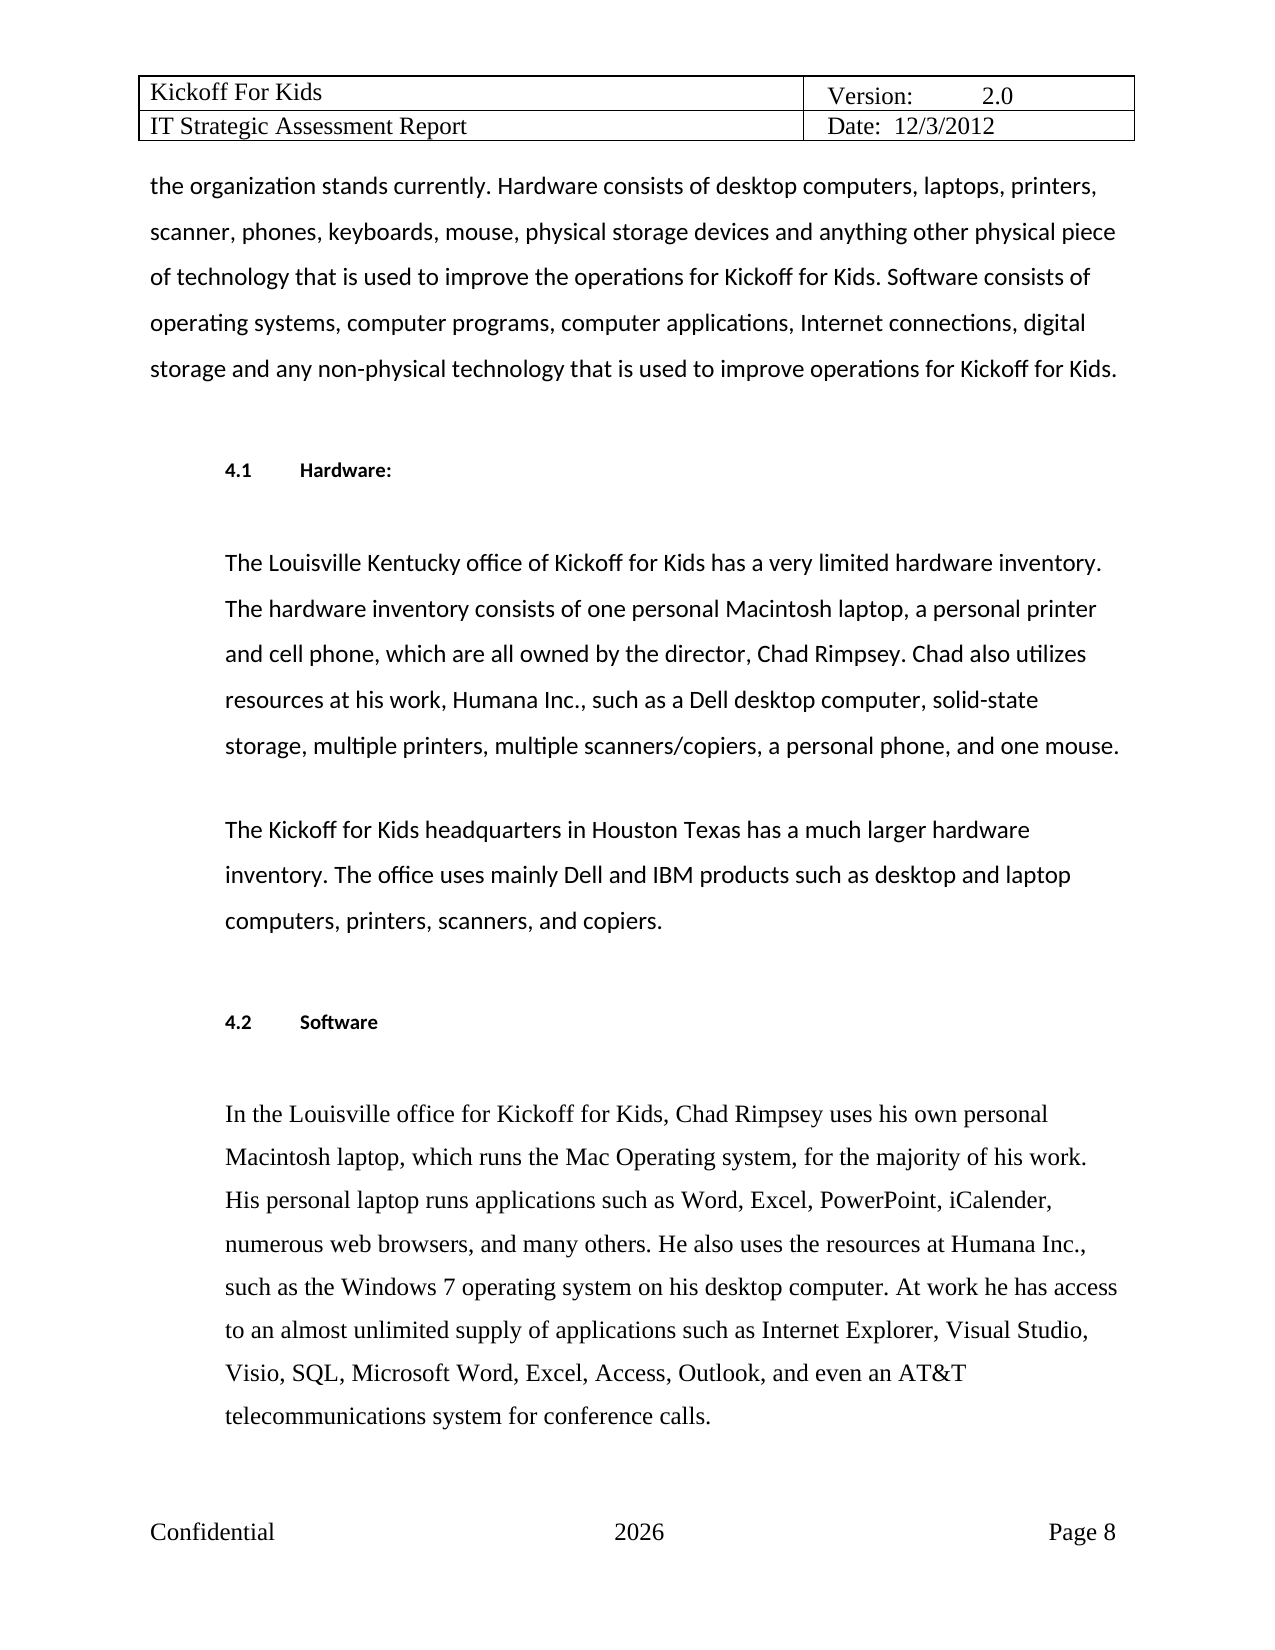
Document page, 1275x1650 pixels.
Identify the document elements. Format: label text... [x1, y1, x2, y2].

text The Louisville Kentucky office of Kickoff for Kids has a very limited hardware inventory. The hardware inventory consists of one personal Macintosh laptop, a personal printer and cell phone, which are all owned by the director, Chad Rimpsey. Chad also utilizes resources at his work, Humana Inc., such as a Dell desktop computer, solid-state storage, multiple printers, multiple scanners/copiers, a personal phone, and one mouse. [225, 547, 1125, 761]
subtitle Hardware: [225, 457, 1125, 482]
text In the Louisville office for Kickoff for Kids, Chad Rimpsey uses his own personal Macintosh laptop, which runs the Mac Operating system, for the majority of his work. His personal laptop runs applications such as Word, Excel, PowerPoint, iCalender, numerous web browsers, and many others. He also uses the resources at Humana Inc., such as the Windows 7 operating system on his desktop computer. At work he has access to an almost unlimited supply of applications such as Internet Explorer, Visual Studio, Visio, SQL, Microsoft Word, Excel, Access, Outlook, and even an AT&T telecommunications system for conference calls. [225, 1099, 1125, 1430]
subtitle Software [225, 1009, 1125, 1035]
text The Kickoff for Kids headquarters in Houston Texas has a much larger hardware inventory. The office uses mainly Dell and IBM products such as desktop and laptop computers, printers, scanners, and copiers. [225, 814, 1125, 936]
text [150, 170, 1125, 383]
